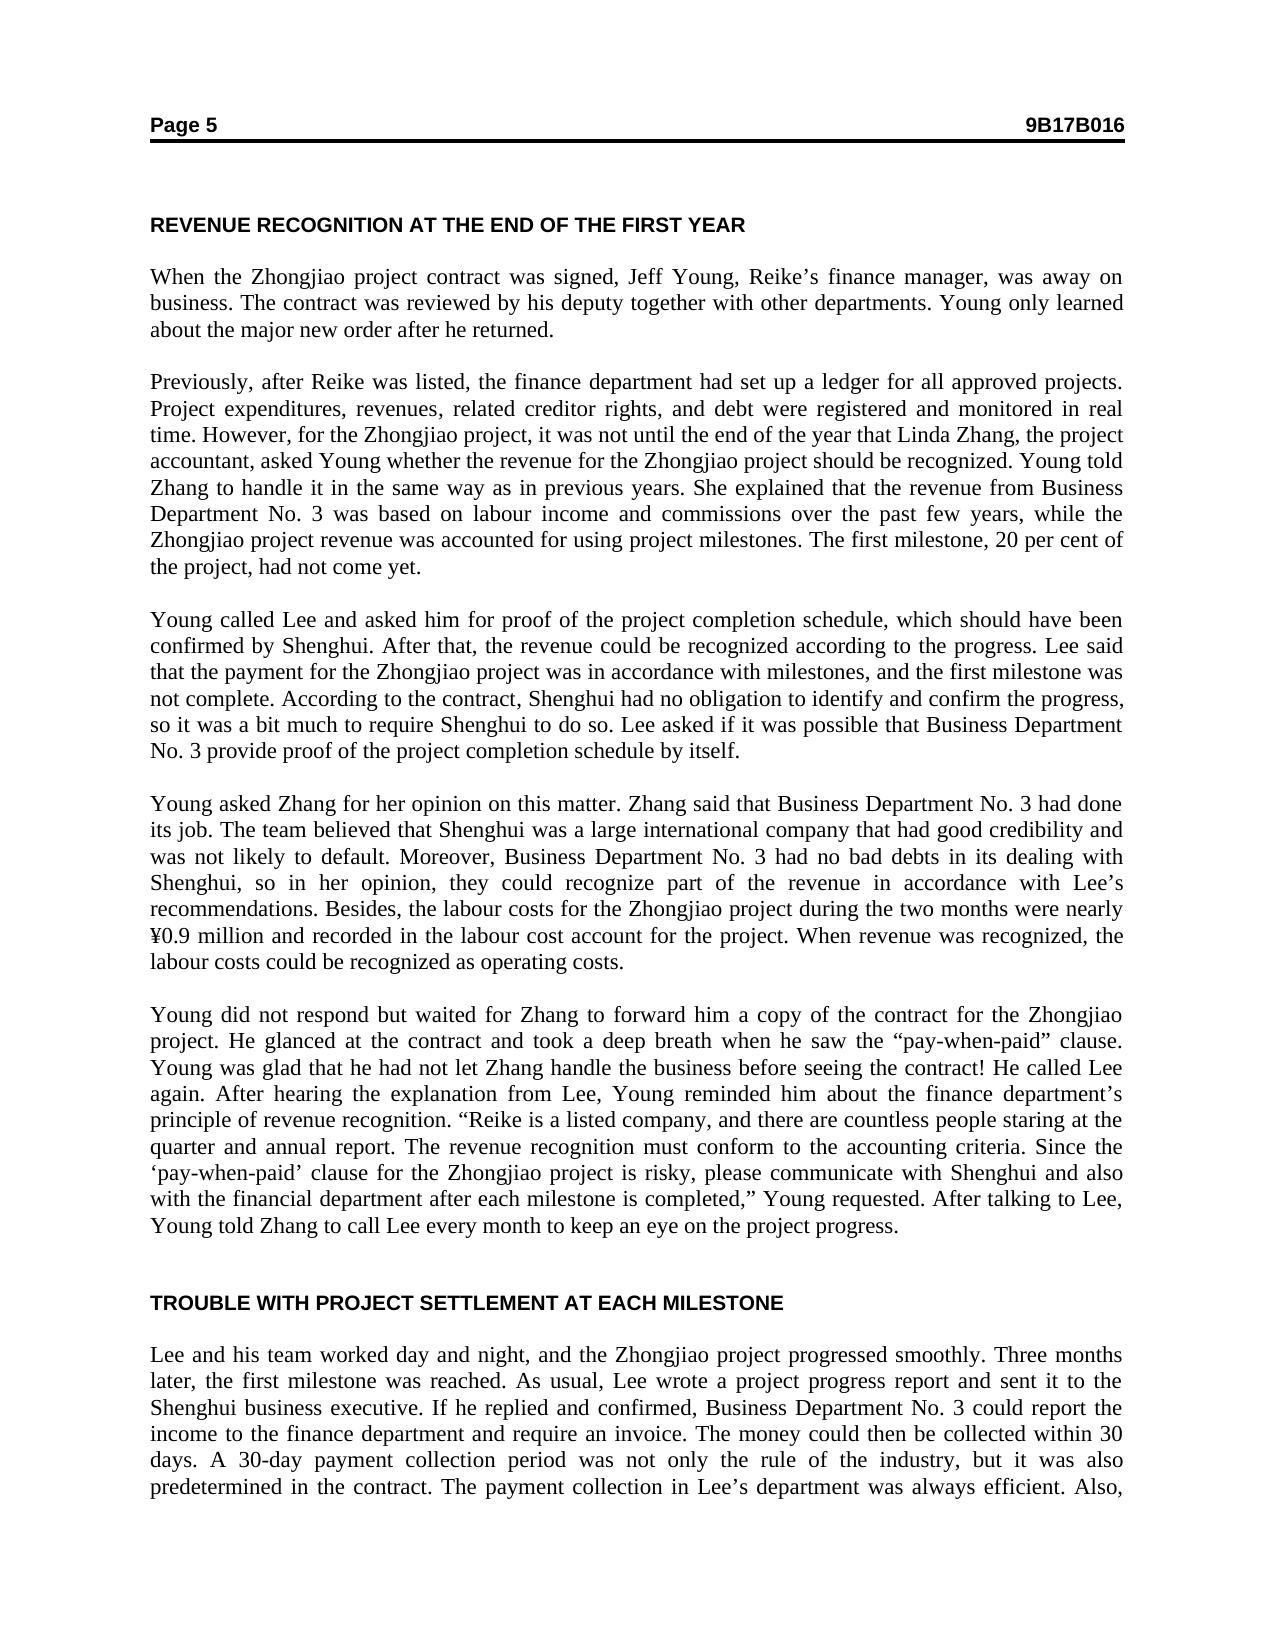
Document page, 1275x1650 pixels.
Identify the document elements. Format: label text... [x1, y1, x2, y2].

text Young called Lee and asked him for proof of the project completion schedule, which should have been confirmed by Shenghui. After that, the revenue could be recognized according to the progress. Lee said that the payment for the Zhongjiao project was in accordance with milestones, and the first milestone was not complete. According to the contract, Shenghui had no obligation to identify and confirm the progress, so it was a bit much to require Shenghui to do so. Lee asked if it was possible that Business Department No. 3 provide proof of the project completion schedule by itself. [150, 606, 1125, 764]
text Revenue Recognition at the End of the First Year [150, 213, 1125, 237]
text When the Zhongjiao project contract was signed, Jeff Young, Reike’s finance manager, was away on business. The contract was reviewed by his deputy together with other departments. Young only learned about the major new order after he returned. [150, 263, 1125, 342]
text Young asked Zhang for her opinion on this matter. Zhang said that Business Department No. 3 had done its job. The team believed that Shenghui was a large international company that had good credibility and was not likely to default. Moreover, Business Department No. 3 had no bad debts in its dealing with Shenghui, so in her opinion, they could recognize part of the revenue in accordance with Lee’s recommendations. Besides, the labour costs for the Zhongjiao project during the two months were nearly ¥0.9 million and recorded in the labour cost account for the project. When revenue was recognized, the labour costs could be recognized as operating costs. [150, 790, 1125, 974]
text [150, 1341, 1125, 1499]
text Previously, after Reike was listed, the finance department had set up a ledger for all approved projects. Project expenditures, revenues, related creditor rights, and debt were registered and monitored in real time. However, for the Zhongjiao project, it was not until the end of the year that Linda Zhang, the project accountant, asked Young whether the revenue for the Zhongjiao project should be recognized. Young told Zhang to handle it in the same way as in previous years. She explained that the revenue from Business Department No. 3 was based on labour income and commissions over the past few years, while the Zhongjiao project revenue was accounted for using project milestones. The first milestone, 20 per cent of the project, had not come yet. [150, 368, 1125, 579]
text Trouble with Project Settlement at Each Milestone [150, 1291, 1125, 1315]
text Young did not respond but waited for Zhang to forward him a copy of the contract for the Zhongjiao project. He glanced at the contract and took a deep breath when he saw the “pay-when-paid” clause. Young was glad that he had not let Zhang handle the business before seeing the contract! He called Lee again. After hearing the explanation from Lee, Young reminded him about the finance department’s principle of revenue recognition. “Reike is a listed company, and there are countless people staring at the quarter and annual report. The revenue recognition must conform to the accounting criteria. Since the ‘pay-when-paid’ clause for the Zhongjiao project is risky, please communicate with Shenghui and also with the financial department after each milestone is completed,” Young requested. After talking to Lee, Young told Zhang to call Lee every month to keep an eye on the project progress. [150, 1001, 1125, 1238]
